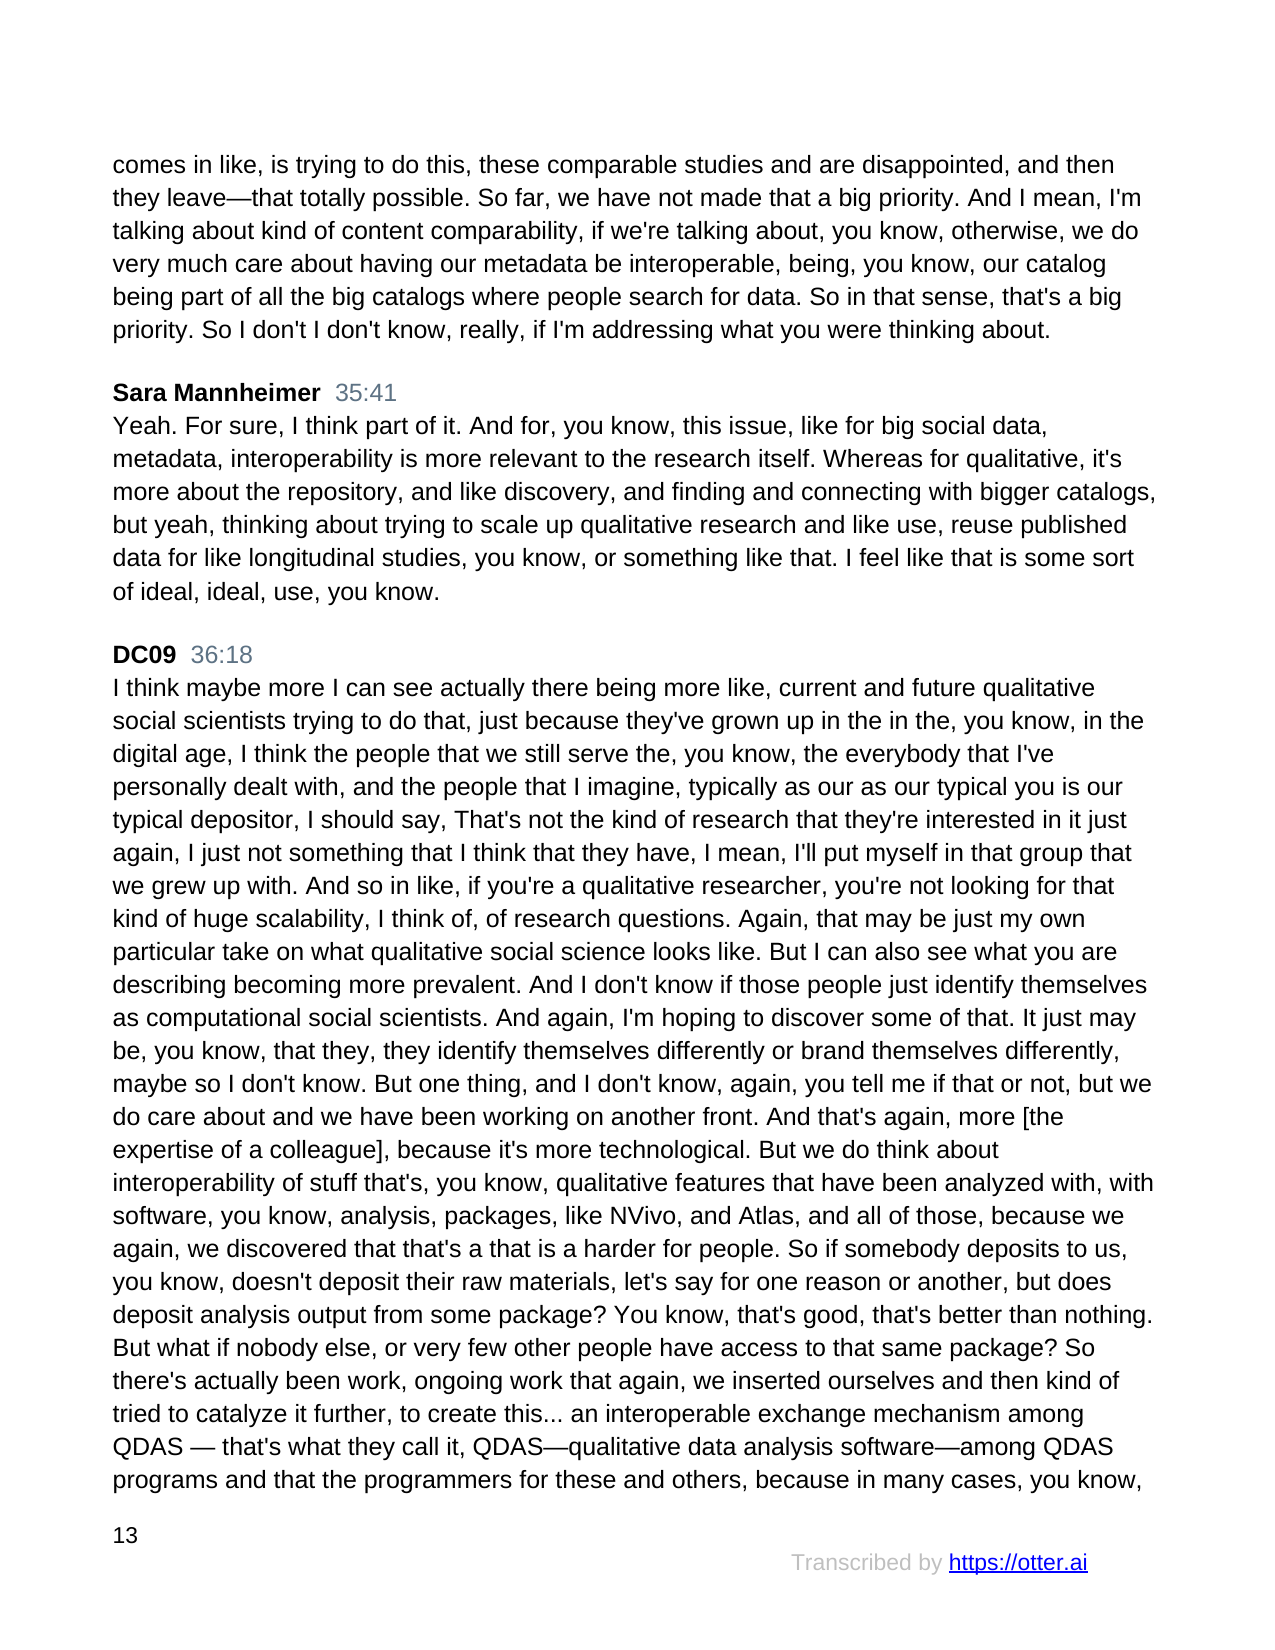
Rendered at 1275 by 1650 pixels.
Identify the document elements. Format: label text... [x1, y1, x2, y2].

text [112, 150, 1162, 344]
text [112, 673, 1162, 1494]
text Sara Mannheimer 35:41 [112, 378, 1162, 407]
text DC09 36:18 [112, 640, 1162, 668]
text Yeah. For sure, I think part of it. And for, you know, this issue, like for big social data, metadata, interoperability is more relevant to the research itself. Whereas for qualitative, it's more about the repository, and like discovery, and finding and connecting with bigger catalogs, but yeah, thinking about trying to scale up qualitative research and like use, reuse published data for like longitudinal studies, you know, or something like that. I feel like that is some sort of ideal, ideal, use, you know. [112, 411, 1162, 605]
